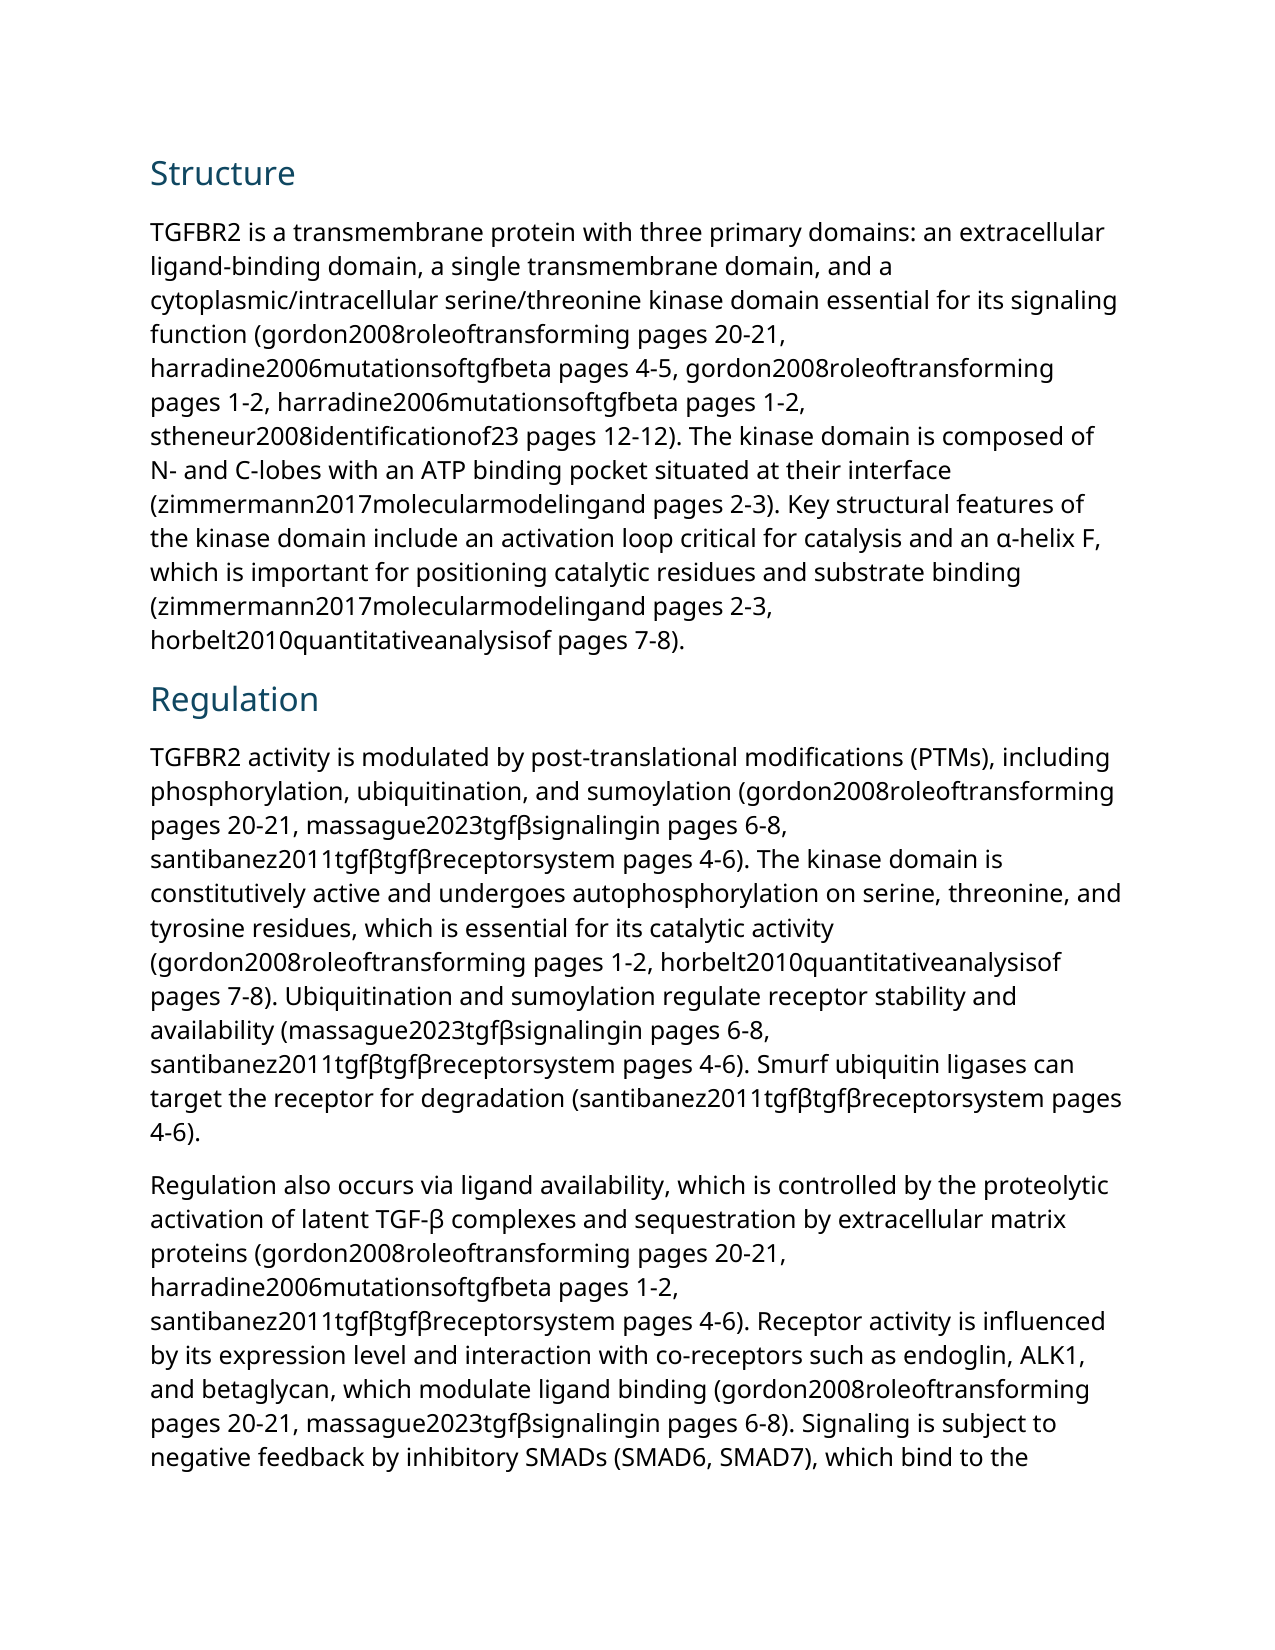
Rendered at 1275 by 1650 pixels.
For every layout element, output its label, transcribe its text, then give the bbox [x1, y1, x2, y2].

subtitle Structure [150, 150, 1125, 195]
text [150, 1167, 1125, 1474]
text TGFBR2 activity is modulated by post-translational modifications (PTMs), including phosphorylation, ubiquitination, and sumoylation (gordon2008roleoftransforming pages 20-21, massague2023tgfβsignalingin pages 6-8, santibanez2011tgfβtgfβreceptorsystem pages 4-6). The kinase domain is constitutively active and undergoes autophosphorylation on serine, threonine, and tyrosine residues, which is essential for its catalytic activity (gordon2008roleoftransforming pages 1-2, horbelt2010quantitativeanalysisof pages 7-8). Ubiquitination and sumoylation regulate receptor stability and availability (massague2023tgfβsignalingin pages 6-8, santibanez2011tgfβtgfβreceptorsystem pages 4-6). Smurf ubiquitin ligases can target the receptor for degradation (santibanez2011tgfβtgfβreceptorsystem pages 4-6). [150, 740, 1125, 1149]
text TGFBR2 is a transmembrane protein with three primary domains: an extracellular ligand-binding domain, a single transmembrane domain, and a cytoplasmic/intracellular serine/threonine kinase domain essential for its signaling function (gordon2008roleoftransforming pages 20-21, harradine2006mutationsoftgfbeta pages 4-5, gordon2008roleoftransforming pages 1-2, harradine2006mutationsoftgfbeta pages 1-2, stheneur2008identificationof23 pages 12-12). The kinase domain is composed of N- and C-lobes with an ATP binding pocket situated at their interface (zimmermann2017molecularmodelingand pages 2-3). Key structural features of the kinase domain include an activation loop critical for catalysis and an α-helix F, which is important for positioning catalytic residues and substrate binding (zimmermann2017molecularmodelingand pages 2-3, horbelt2010quantitativeanalysisof pages 7-8). [150, 214, 1125, 657]
subtitle Regulation [150, 676, 1125, 721]
